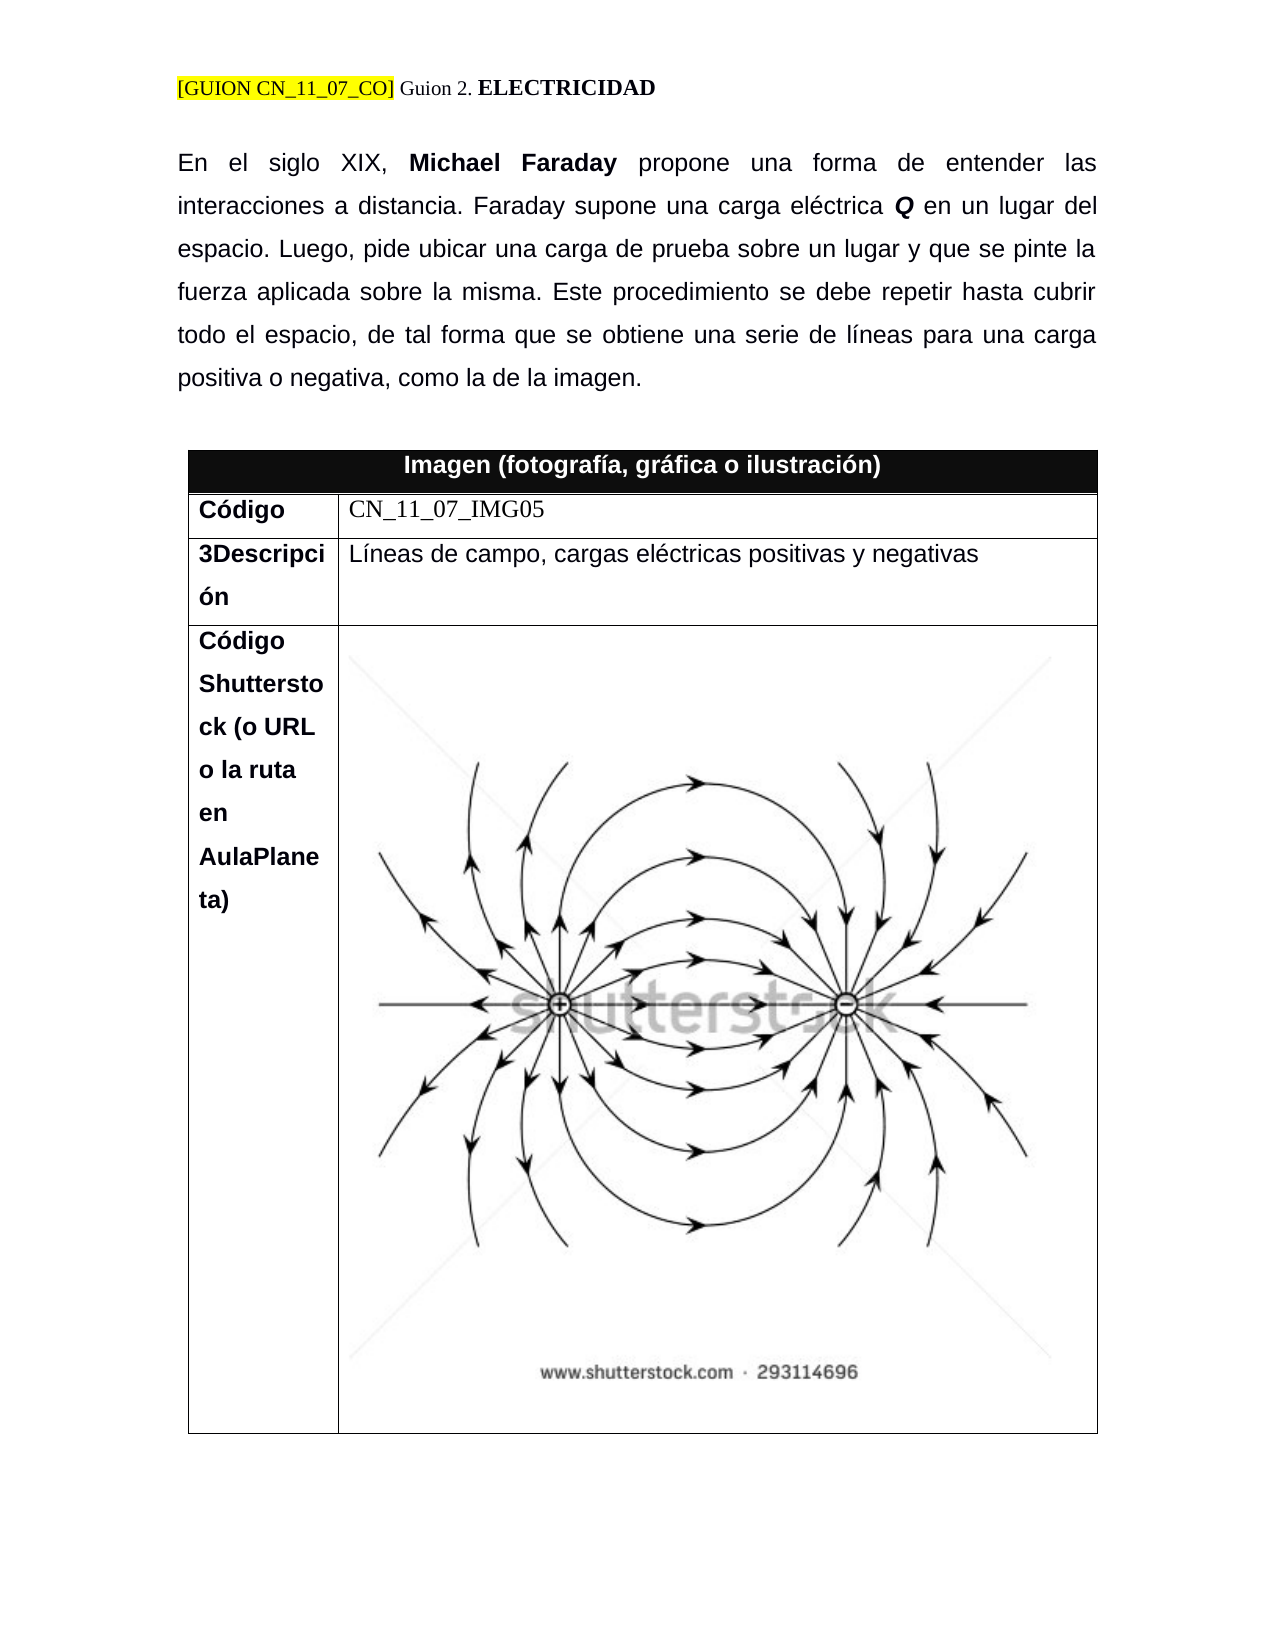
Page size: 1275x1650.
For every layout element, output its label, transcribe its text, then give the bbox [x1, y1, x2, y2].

text En el siglo XIX, Michael Faraday propone una forma de entender las interacciones a distancia. Faraday supone una carga eléctrica Q en un lugar del espacio. Luego, pide ubicar una carga de prueba sobre un lugar y que se pinte la fuerza aplicada sobre la misma. Este procedimiento se debe repetir hasta cubrir todo el espacio, de tal forma que se obtiene una serie de líneas para una carga positiva o negativa, como la de la imagen. [177, 148, 1098, 392]
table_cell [339, 626, 1097, 1433]
picture [348, 655, 1052, 1390]
table_cell 3Descripción [189, 539, 338, 625]
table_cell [189, 626, 338, 1433]
table_cell CN_11_07_IMG05 [339, 495, 1097, 538]
table_cell Líneas de campo, cargas eléctricas positivas y negativas [339, 539, 1097, 625]
table_cell Código [189, 495, 338, 538]
table_header Imagen (fotografía, gráfica o ilustración) [189, 451, 1097, 493]
